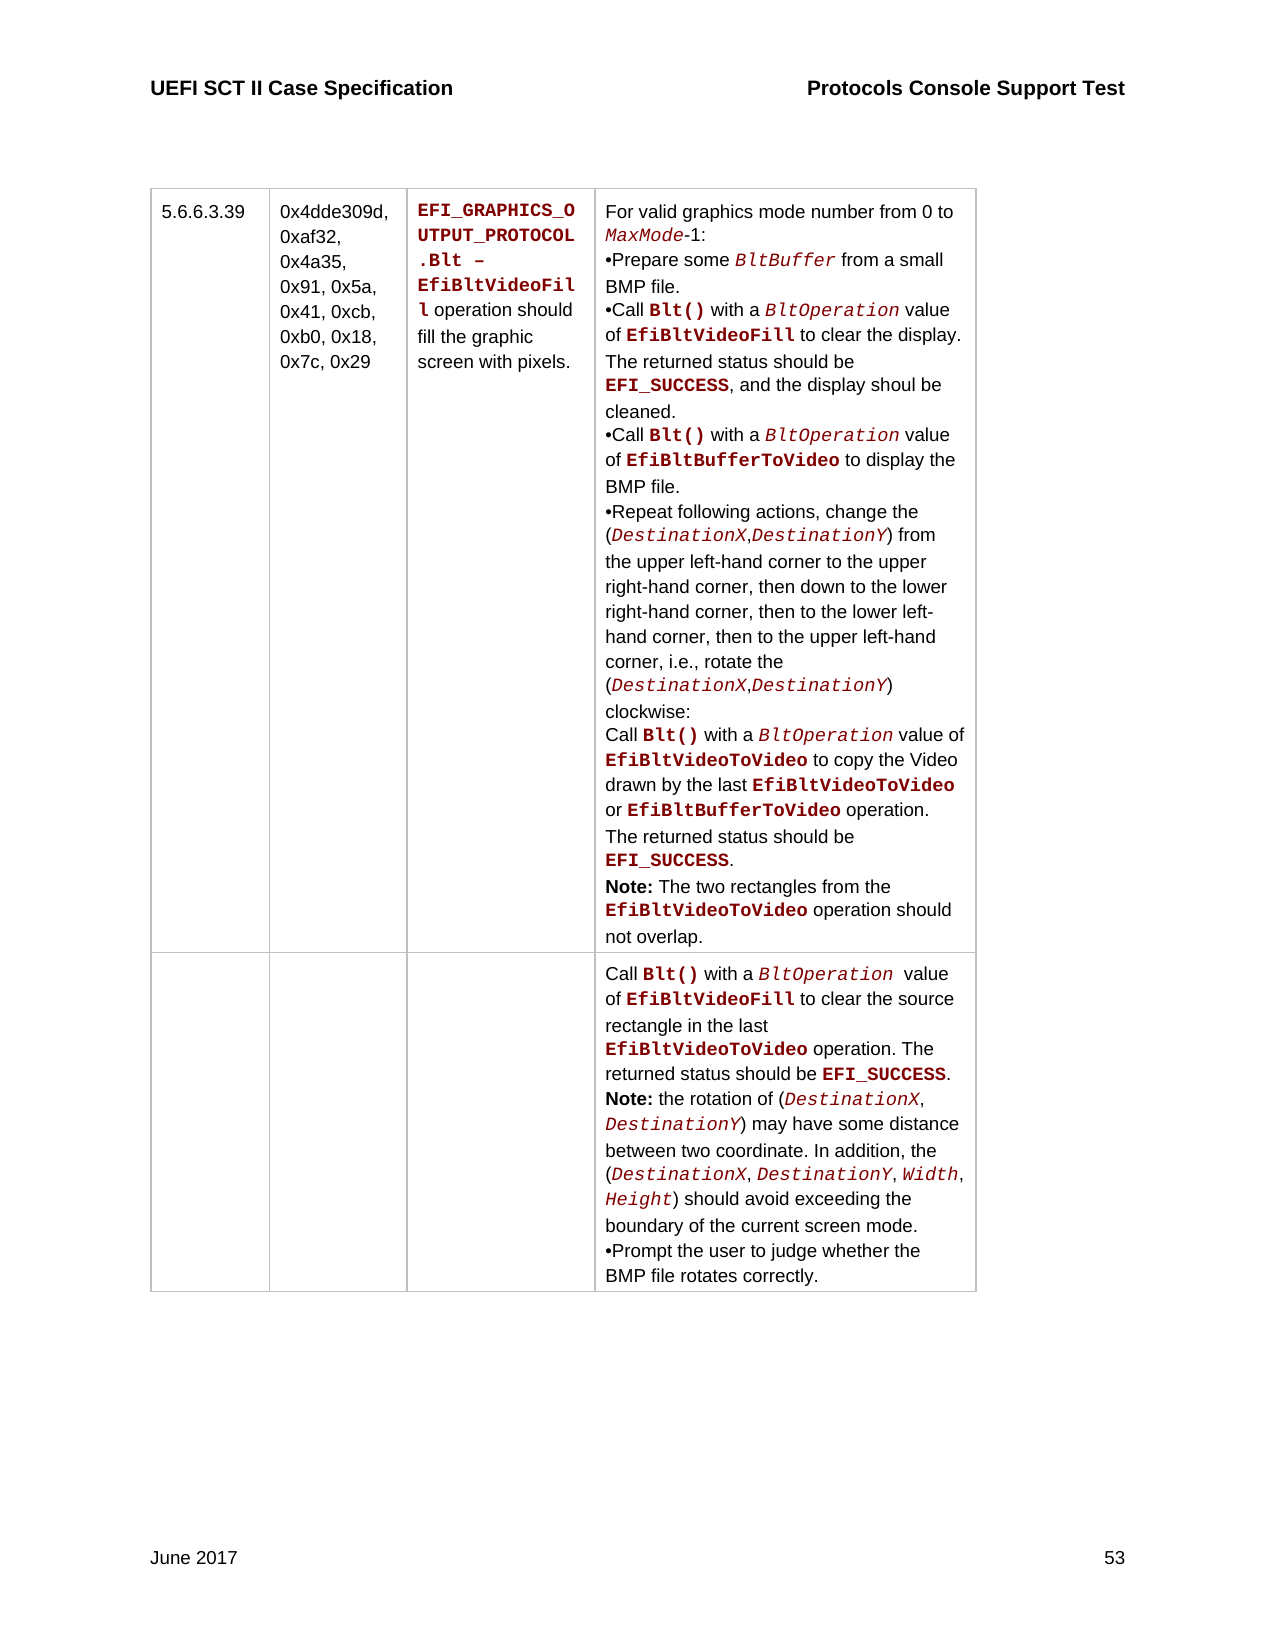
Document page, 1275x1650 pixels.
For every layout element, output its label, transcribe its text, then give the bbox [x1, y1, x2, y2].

table_cell 0x4dde309d, 0xaf32, 0x4a35, 0x91, 0x5a, 0x41, 0xcb, 0xb0, 0x18, 0x7c, 0x29 [270, 189, 406, 952]
table_cell 5.6.6.3.39 [152, 189, 269, 952]
table_cell EFI_GRAPHICS_OUTPUT_PROTOCOL.Blt –EfiBltVideoFill operation should fill the graphic screen with pixels. [408, 189, 594, 952]
table_cell [152, 953, 269, 1291]
table_cell [408, 953, 594, 1291]
table_cell [270, 953, 406, 1291]
table_cell Call Blt() with a BltOperation value of EfiBltVideoFill to clear the source rectangle in the last EfiBltVideoToVideo operation. The returned status should be EFI_SUCCESS. Note: the rotation of (DestinationX, DestinationY) may have some distance between two coordinate. In addition, the (DestinationX, DestinationY, Width, Height) should avoid exceeding the boundary of the current screen mode. •Prompt the user to judge whether the BMP file rotates correctly. [596, 953, 975, 1291]
table_cell For valid graphics mode number from 0 to MaxMode-1: •Prepare some BltBuffer from a small BMP file. •Call Blt() with a BltOperation value of EfiBltVideoFill to clear the display. The returned status should be EFI_SUCCESS, and the display shoul be cleaned. •Call Blt() with a BltOperation value of EfiBltBufferToVideo to display the BMP file. •Repeat following actions, change the (DestinationX,DestinationY) from the upper left-hand corner to the upper right-hand corner, then down to the lower right-hand corner, then to the lower left-hand corner, then to the upper left-hand corner, i.e., rotate the (DestinationX,DestinationY) clockwise: Call Blt() with a BltOperation value of EfiBltVideoToVideo to copy the Video drawn by the last EfiBltVideoToVideo or EfiBltBufferToVideo operation. The returned status should be EFI_SUCCESS. Note: The two rectangles from the EfiBltVideoToVideo operation should not overlap. [596, 189, 975, 952]
